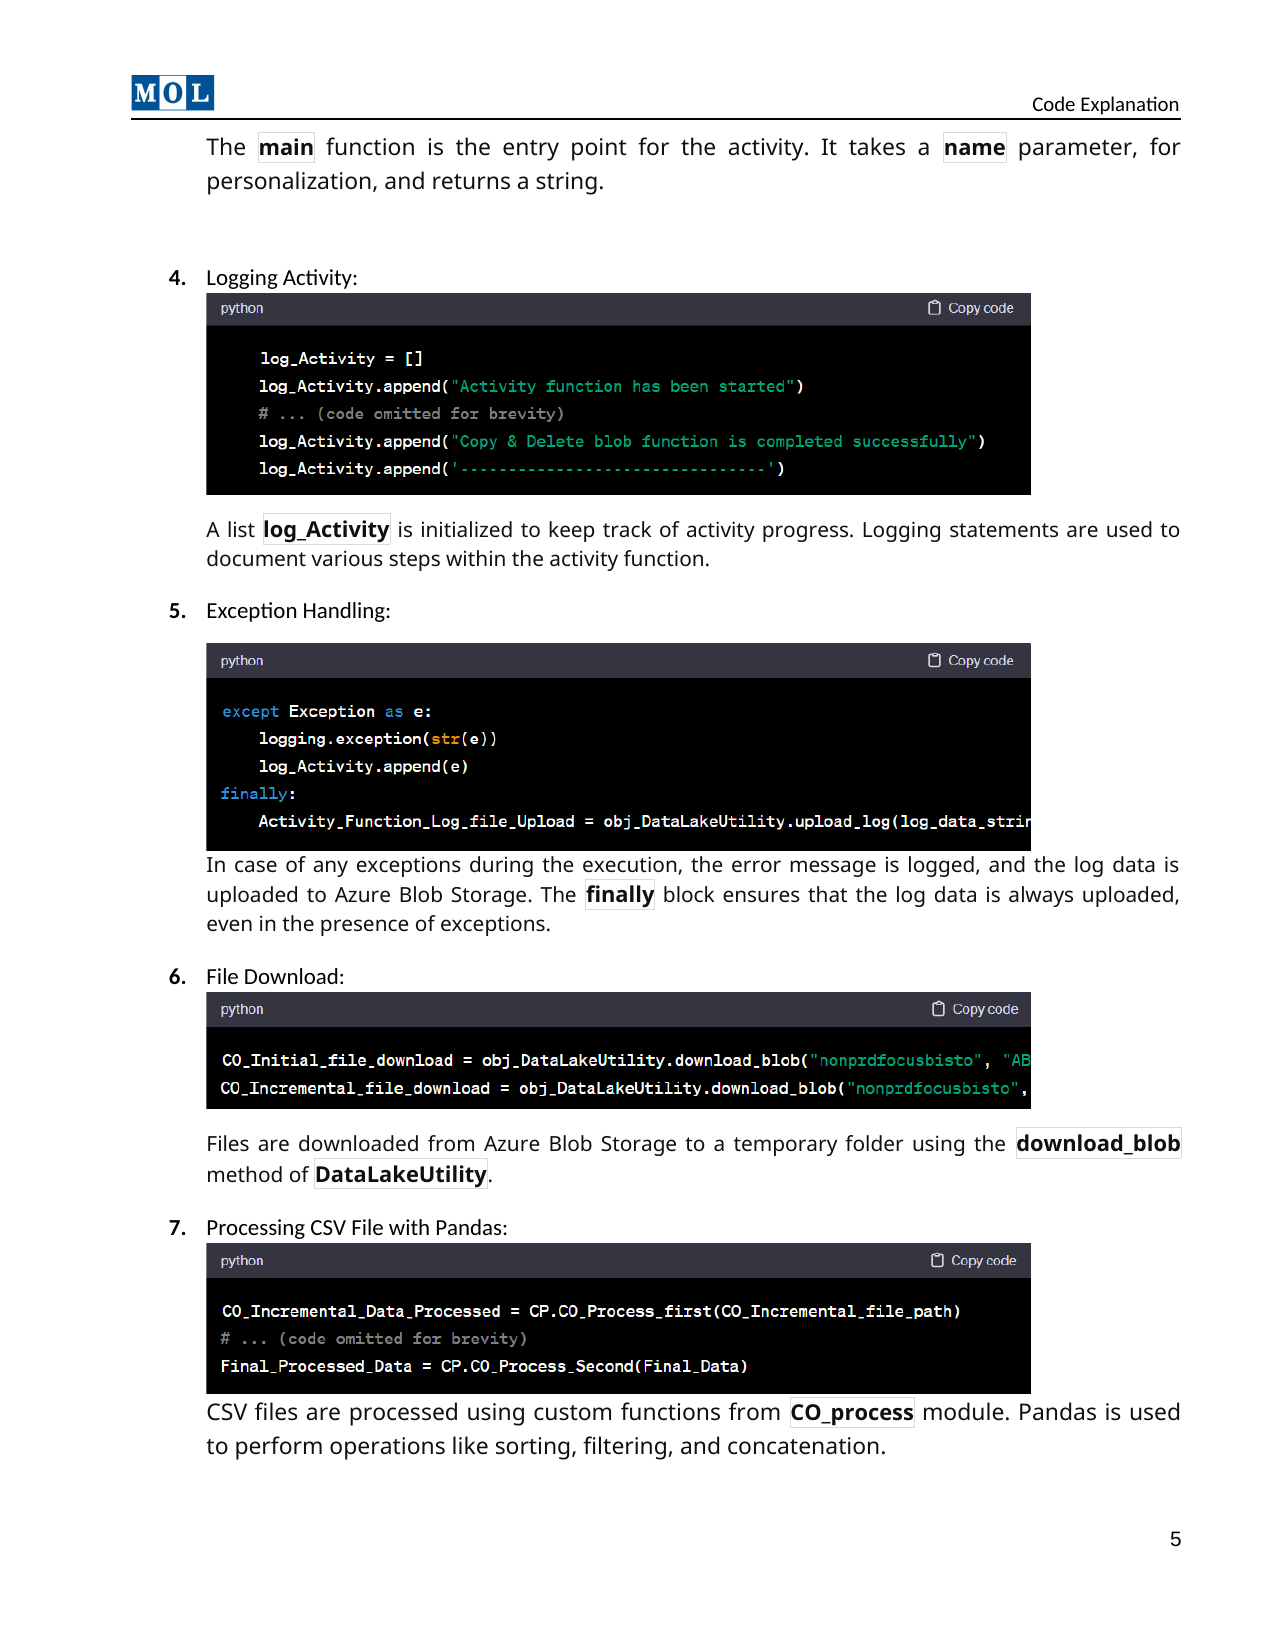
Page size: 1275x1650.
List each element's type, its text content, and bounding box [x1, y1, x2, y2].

text In case of any exceptions during the execution, the error message is logged, and the log data is uploaded to Azure Blob Storage. The finally block ensures that the log data is always uploaded, even in the presence of exceptions. [206, 850, 1181, 938]
picture [206, 1243, 1031, 1394]
text Files are downloaded from Azure Blob Storage to a temporary folder using the download_blob method of DataLakeUtility. [206, 1127, 1181, 1189]
picture [131, 75, 215, 111]
picture [206, 992, 1031, 1109]
text A list log_Activity is initialized to keep track of activity progress. Logging statements are used to document various steps within the activity function. [206, 513, 1181, 573]
picture [206, 293, 1031, 495]
list The main function is the entry point for the activity. It takes a name parameter, for personalization, and returns a string. [206, 131, 1181, 196]
list Exception Handling: [169, 597, 1181, 624]
picture [206, 643, 1031, 851]
list File Download: [169, 962, 1181, 990]
list Logging Activity: [169, 263, 1181, 291]
list Processing CSV File with Pandas: [169, 1213, 1181, 1241]
list CSV files are processed using custom functions from CO_process module. Pandas is used to perform operations like sorting, filtering, and concatenation. [206, 1396, 1181, 1461]
